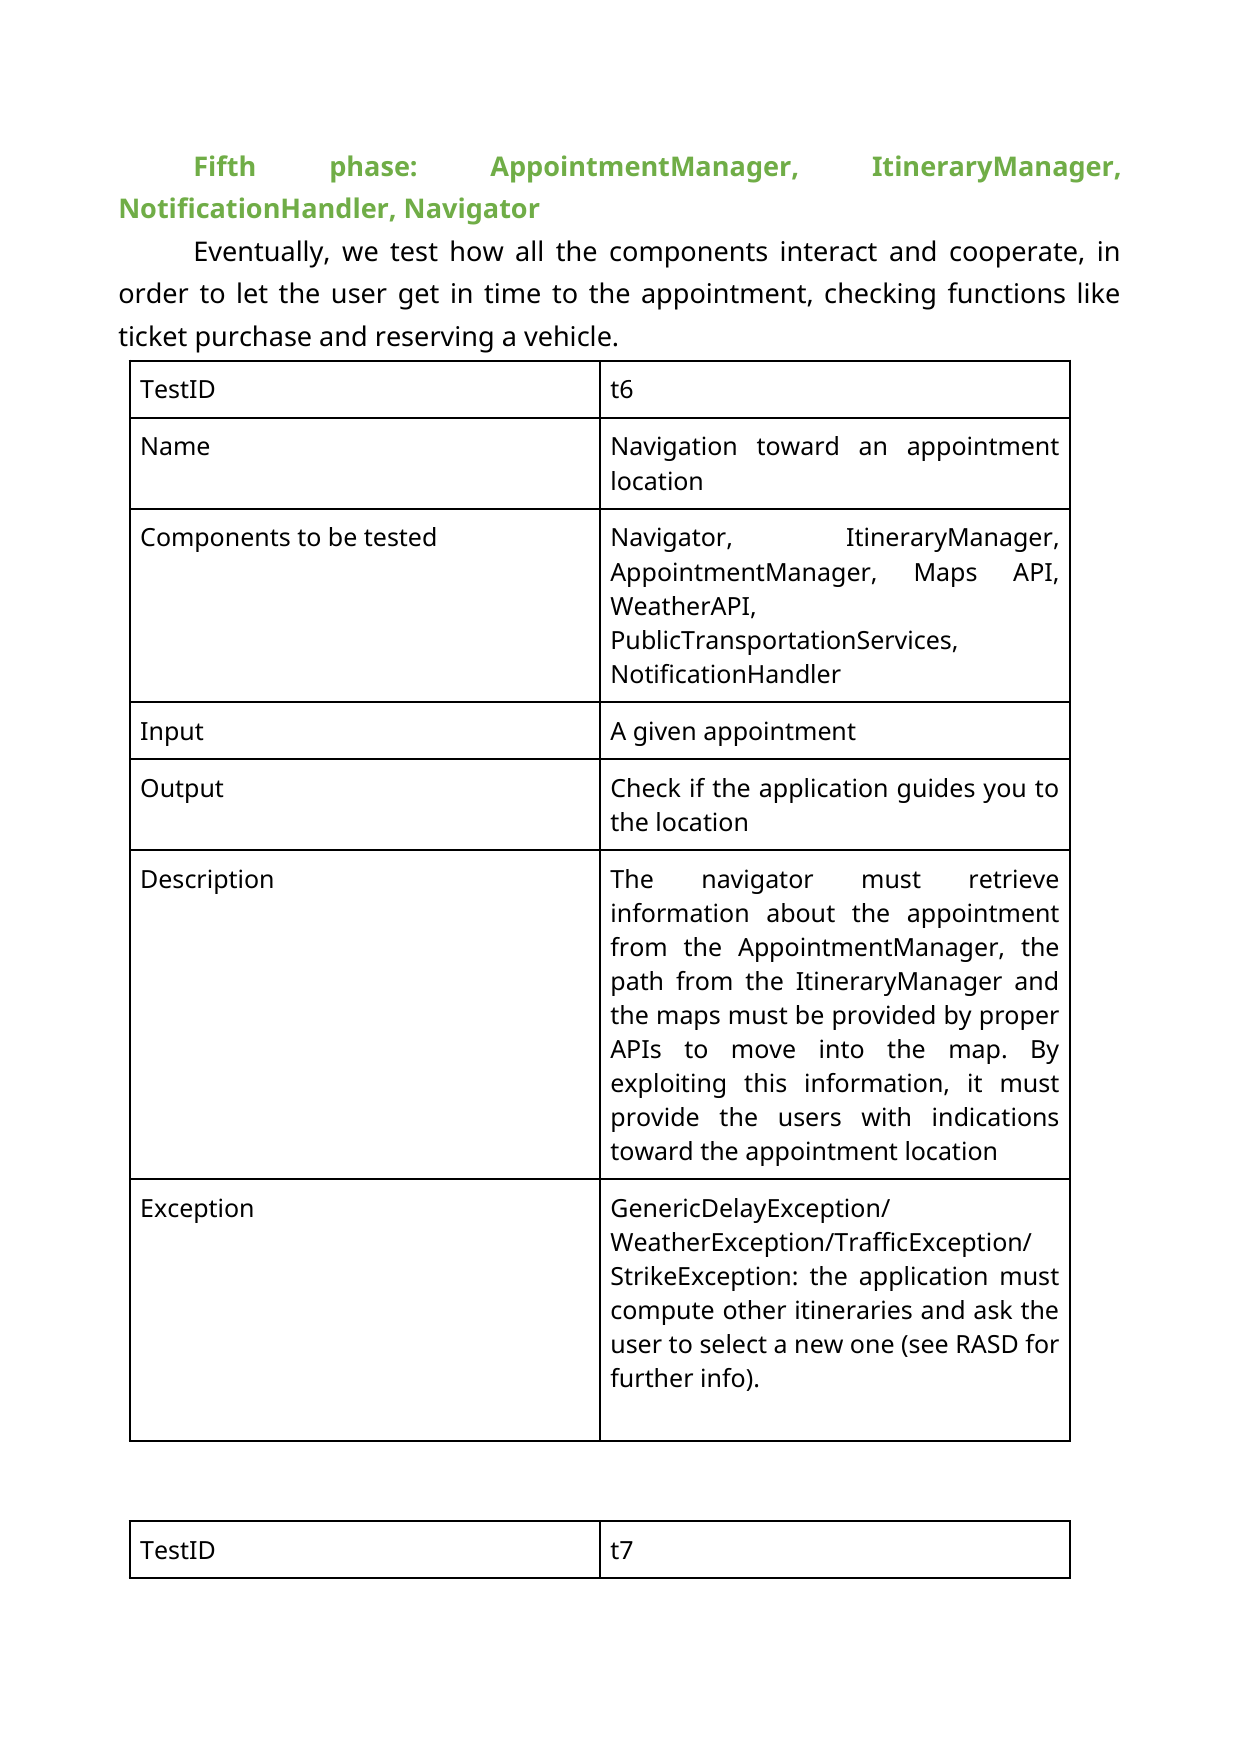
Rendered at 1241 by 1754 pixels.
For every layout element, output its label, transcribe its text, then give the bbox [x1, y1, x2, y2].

table_cell Input [131, 703, 599, 758]
text Eventually, we test how all the components interact and cooperate, in order to let the user get in time to the appointment, checking functions like ticket purchase and reserving a vehicle. [118, 232, 1122, 354]
table_header TestID [131, 362, 599, 417]
table_header t6 [601, 362, 1069, 417]
table_cell Check if the application guides you to the location [601, 760, 1069, 849]
table_cell Navigator, ItineraryManager, AppointmentManager, Maps API, WeatherAPI, PublicTransportationServices, NotificationHandler [601, 510, 1069, 701]
table_cell Output [131, 760, 599, 849]
table_cell GenericDelayException/WeatherException/TrafficException/StrikeException: the application must compute other itineraries and ask the user to select a new one (see RASD for further info). [601, 1180, 1069, 1440]
table_cell Description [131, 851, 599, 1178]
text Fifth phase: AppointmentManager, ItineraryManager, NotificationHandler, Navigator [118, 148, 1122, 227]
table_cell Name [131, 419, 599, 508]
table_header t7 [601, 1522, 1069, 1577]
table_header TestID [131, 1522, 599, 1577]
table_cell A given appointment [601, 703, 1069, 758]
table_cell Exception [131, 1180, 599, 1440]
table_cell The navigator must retrieve information about the appointment from the AppointmentManager, the path from the ItineraryManager and the maps must be provided by proper APIs to move into the map. By exploiting this information, it must provide the users with indications toward the appointment location [601, 851, 1069, 1178]
table_cell Navigation toward an appointment location [601, 419, 1069, 508]
table_cell Components to be tested [131, 510, 599, 701]
